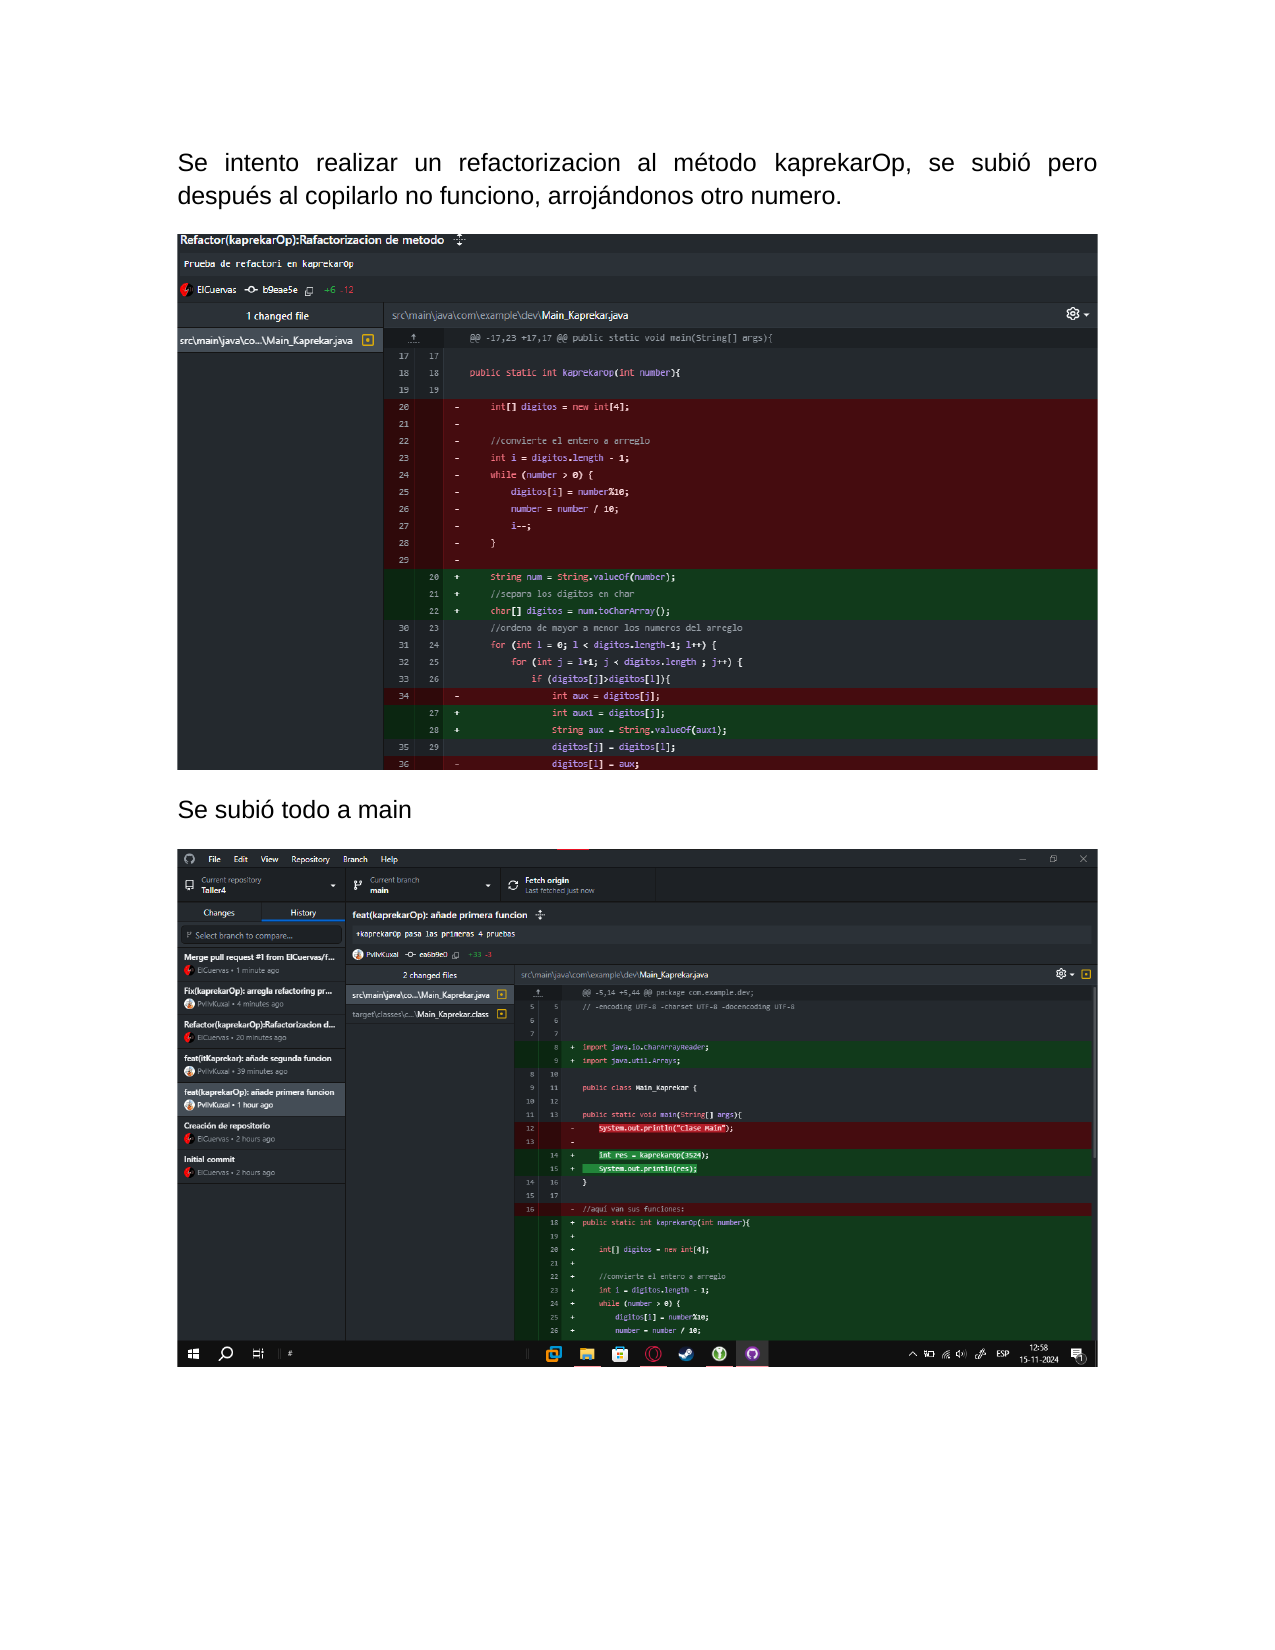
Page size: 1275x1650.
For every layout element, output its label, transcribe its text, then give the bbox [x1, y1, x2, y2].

text Se subió todo a main [177, 795, 1098, 824]
picture [177, 234, 1098, 770]
text Se intento realizar un refactorizacion al método kaprekarOp, se subió pero después al copilarlo no funciono, arrojándonos otro numero. [177, 148, 1098, 209]
picture [177, 849, 1098, 1367]
